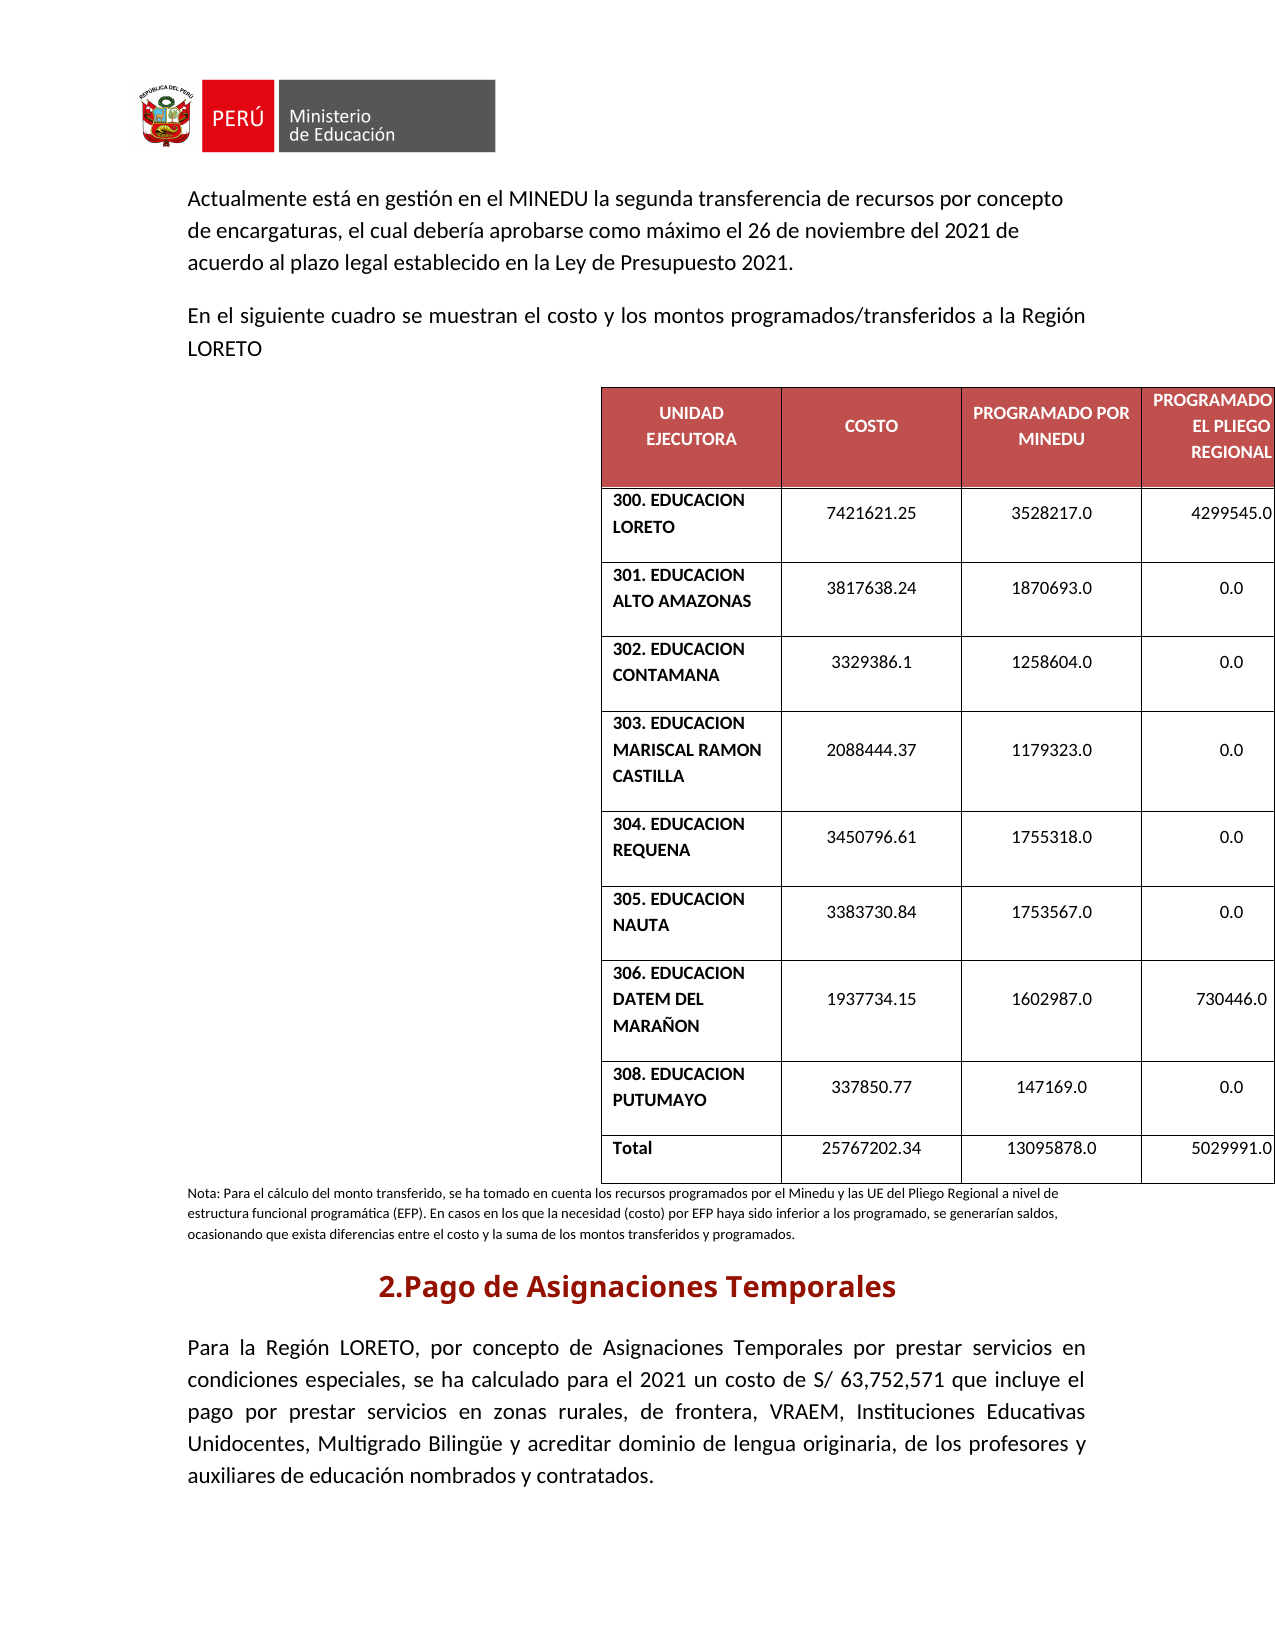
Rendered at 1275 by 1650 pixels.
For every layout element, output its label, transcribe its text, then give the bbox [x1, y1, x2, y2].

table_cell 3329386.1 [782, 637, 961, 711]
table_cell 147169.0 [962, 1062, 1141, 1135]
picture [128, 75, 502, 156]
table_cell 5029991.0 [1142, 1136, 1274, 1183]
table_cell 303. EDUCACION MARISCAL RAMON CASTILLA [602, 712, 781, 811]
table_cell 1753567.0 [962, 887, 1141, 960]
table_cell 1258604.0 [962, 637, 1141, 711]
table_cell 308. EDUCACION PUTUMAYO [602, 1062, 781, 1135]
table_cell 1179323.0 [962, 712, 1141, 811]
table_cell 1870693.0 [962, 563, 1141, 636]
table_cell 305. EDUCACION NAUTA [602, 887, 781, 960]
table_header COSTO [782, 388, 961, 487]
table_cell 306. EDUCACION DATEM DEL MARAÑON [602, 961, 781, 1061]
table_cell 0.0 [1142, 712, 1274, 811]
table_header PROGRAMADO POR MINEDU [962, 388, 1141, 487]
table_cell 337850.77 [782, 1062, 961, 1135]
text Para la Región LORETO, por concepto de Asignaciones Temporales por prestar servicios en condiciones especiales, se ha calculado para el 2021 un costo de S/ 63,752,571 que incluye el pago por prestar servicios en zonas rurales, de frontera, VRAEM, Instituciones Educativas Unidocentes, Multigrado Bilingüe y acreditar dominio de lengua originaria, de los profesores y auxiliares de educación nombrados y contratados. [187, 1333, 1087, 1489]
table_cell 25767202.34 [782, 1136, 961, 1183]
table_cell 730446.0 [1142, 961, 1274, 1061]
table_cell 1755318.0 [962, 812, 1141, 886]
text Actualmente está en gestión en el MINEDU la segunda transferencia de recursos por concepto de encargaturas, el cual debería aprobarse como máximo el 26 de noviembre del 2021 de acuerdo al plazo legal establecido en la Ley de Presupuesto 2021. [187, 184, 1087, 276]
table_cell 301. EDUCACION ALTO AMAZONAS [602, 563, 781, 636]
table_cell 0.0 [1142, 637, 1274, 711]
table_cell 13095878.0 [962, 1136, 1141, 1183]
table_cell 3817638.24 [782, 563, 961, 636]
table_cell Total [602, 1136, 781, 1183]
table_cell 1937734.15 [782, 961, 961, 1061]
table_cell 300. EDUCACION LORETO [602, 489, 781, 562]
table_cell 0.0 [1142, 812, 1274, 886]
table_cell 0.0 [1142, 887, 1274, 960]
table_cell 1602987.0 [962, 961, 1141, 1061]
table_cell 7421621.25 [782, 489, 961, 562]
subtitle 2.Pago de Asignaciones Temporales [187, 1266, 1087, 1306]
table_cell 0.0 [1142, 1062, 1274, 1135]
table_cell 3528217.0 [962, 489, 1141, 562]
table_header PROGRAMADO POR EL PLIEGO REGIONAL [1142, 388, 1274, 487]
table_cell 0.0 [1142, 563, 1274, 636]
text En el siguiente cuadro se muestran el costo y los montos programados/transferidos a la Región LORETO [187, 301, 1087, 362]
table_header UNIDAD EJECUTORA [602, 388, 781, 487]
text Nota: Para el cálculo del monto transferido, se ha tomado en cuenta los recursos programados por el Minedu y las UE del Pliego Regional a nivel de estructura funcional programática (EFP). En casos en los que la necesidad (costo) por EFP haya sido inferior a los programado, se generarían saldos, ocasionando que exista diferencias entre el costo y la suma de los montos transferidos y programados. [187, 1184, 1087, 1243]
table_cell 4299545.0 [1142, 489, 1274, 562]
table_cell 2088444.37 [782, 712, 961, 811]
table_cell 302. EDUCACION CONTAMANA [602, 637, 781, 711]
table_cell 304. EDUCACION REQUENA [602, 812, 781, 886]
table_cell 3450796.61 [782, 812, 961, 886]
table_cell 3383730.84 [782, 887, 961, 960]
